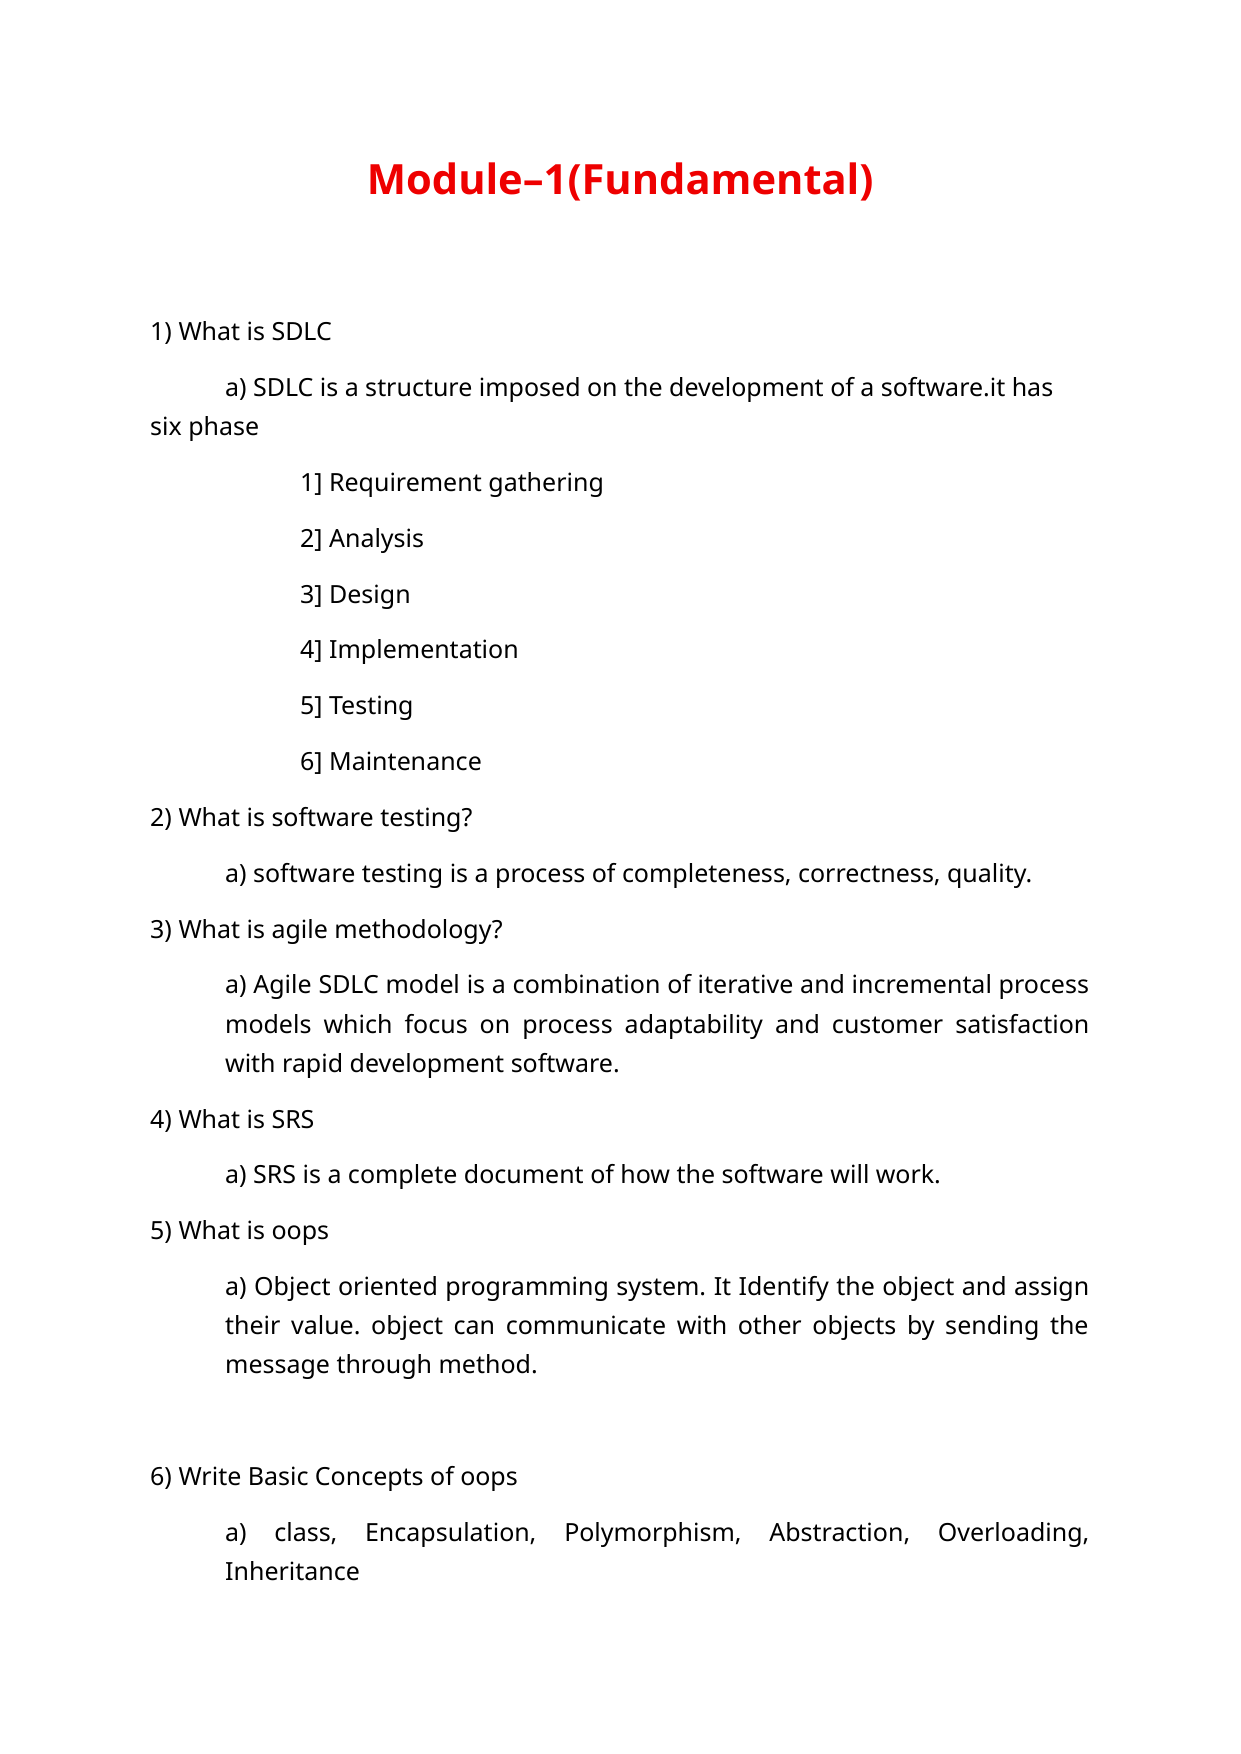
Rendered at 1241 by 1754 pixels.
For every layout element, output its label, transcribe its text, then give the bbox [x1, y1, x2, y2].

text 4) What is SRS [150, 1101, 1090, 1135]
text 4] Implementation [150, 632, 1090, 666]
text 5] Testing [150, 688, 1090, 722]
text 3) What is agile methodology? [150, 911, 1090, 945]
text a) SDLC is a structure imposed on the development of a software.it has six phase [150, 369, 1090, 443]
text a) software testing is a process of completeness, correctness, quality. [150, 855, 1090, 889]
text 3] Design [150, 576, 1090, 610]
text 1) What is SDLC [150, 314, 1090, 348]
text 5) What is oops [150, 1213, 1090, 1247]
text Module–1(Fundamental) [150, 150, 1090, 207]
text 1] Requirement gathering [150, 464, 1090, 499]
text 6) Write Basic Concepts of oops [150, 1459, 1090, 1493]
text a) class, Encapsulation, Polymorphism, Abstraction, Overloading, Inheritance [225, 1514, 1090, 1588]
text 2) What is software testing? [150, 799, 1090, 834]
text a) Agile SDLC model is a combination of iterative and incremental process models which focus on process adaptability and customer satisfaction with rapid development software. [225, 967, 1090, 1079]
text a) SRS is a complete document of how the software will work. [150, 1157, 1090, 1191]
text a) Object oriented programming system. It Identify the object and assign their value. object can communicate with other objects by sending the message through method. [225, 1269, 1090, 1381]
text 6] Maintenance [150, 744, 1090, 778]
text 2] Analysis [150, 520, 1090, 554]
